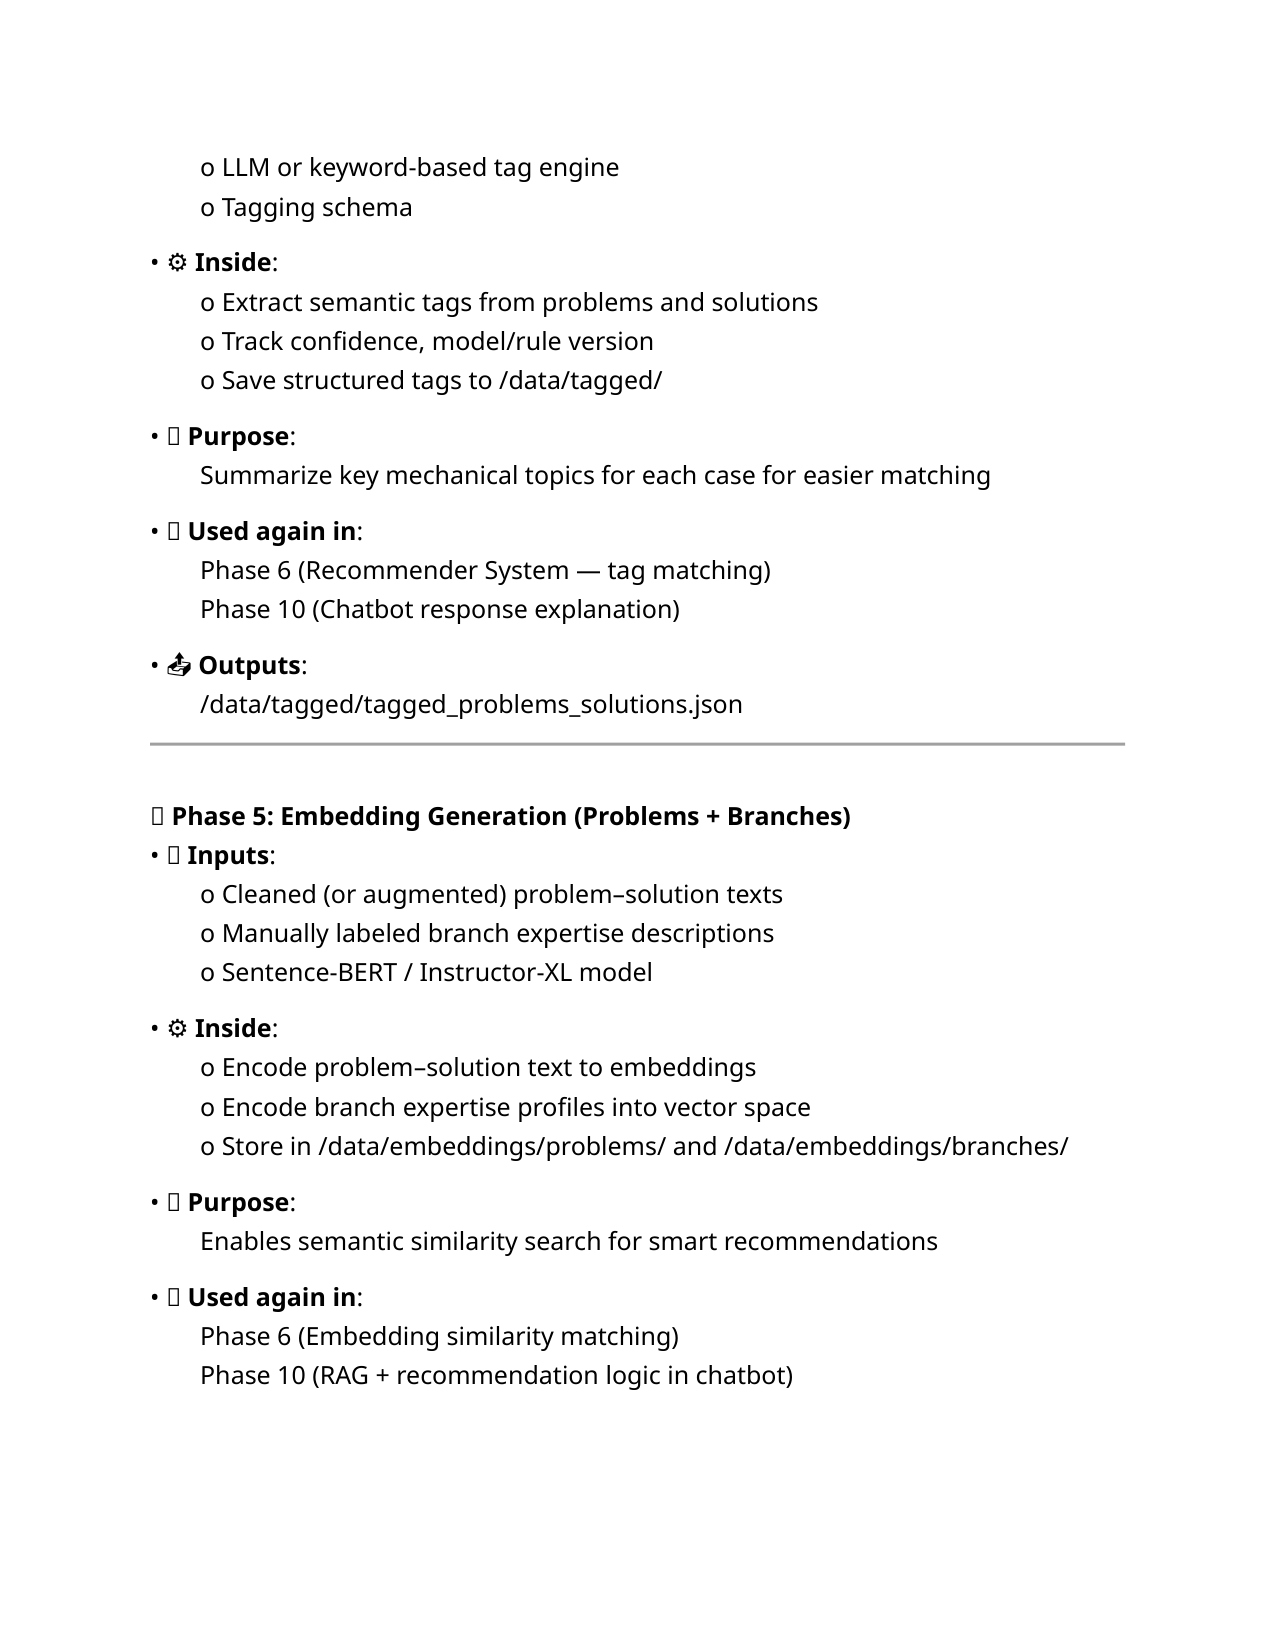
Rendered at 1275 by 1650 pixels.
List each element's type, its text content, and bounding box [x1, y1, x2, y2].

text • 🔁 Used again in: Phase 6 (Recommender System — tag matching) Phase 10 (Chatbot response explanation) [150, 513, 1125, 626]
text • 🎯 Purpose: Enables semantic similarity search for smart recommendations [150, 1184, 1125, 1257]
text • ⚙️ Inside: o Encode problem–solution text to embeddings o Encode branch expertise profiles into vector space o Store in /data/embeddings/problems/ and /data/embeddings/branches/ [150, 1011, 1125, 1162]
text 🔢 Phase 5: Embedding Generation (Problems + Branches) • 🔁 Inputs: o Cleaned (or augmented) problem–solution texts o Manually labeled branch expertise descriptions o Sentence-BERT / Instructor-XL model [150, 798, 1125, 989]
text • 🔁 Used again in: Phase 6 (Embedding similarity matching) Phase 10 (RAG + recommendation logic in chatbot) [150, 1279, 1125, 1392]
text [150, 150, 1125, 223]
text • ⚙️ Inside: o Extract semantic tags from problems and solutions o Track confidence, model/rule version o Save structured tags to /data/tagged/ [150, 245, 1125, 397]
text • 🎯 Purpose: Summarize key mechanical topics for each case for easier matching [150, 418, 1125, 492]
text • 📤 Outputs: /data/tagged/tagged_problems_solutions.json [150, 647, 1125, 721]
